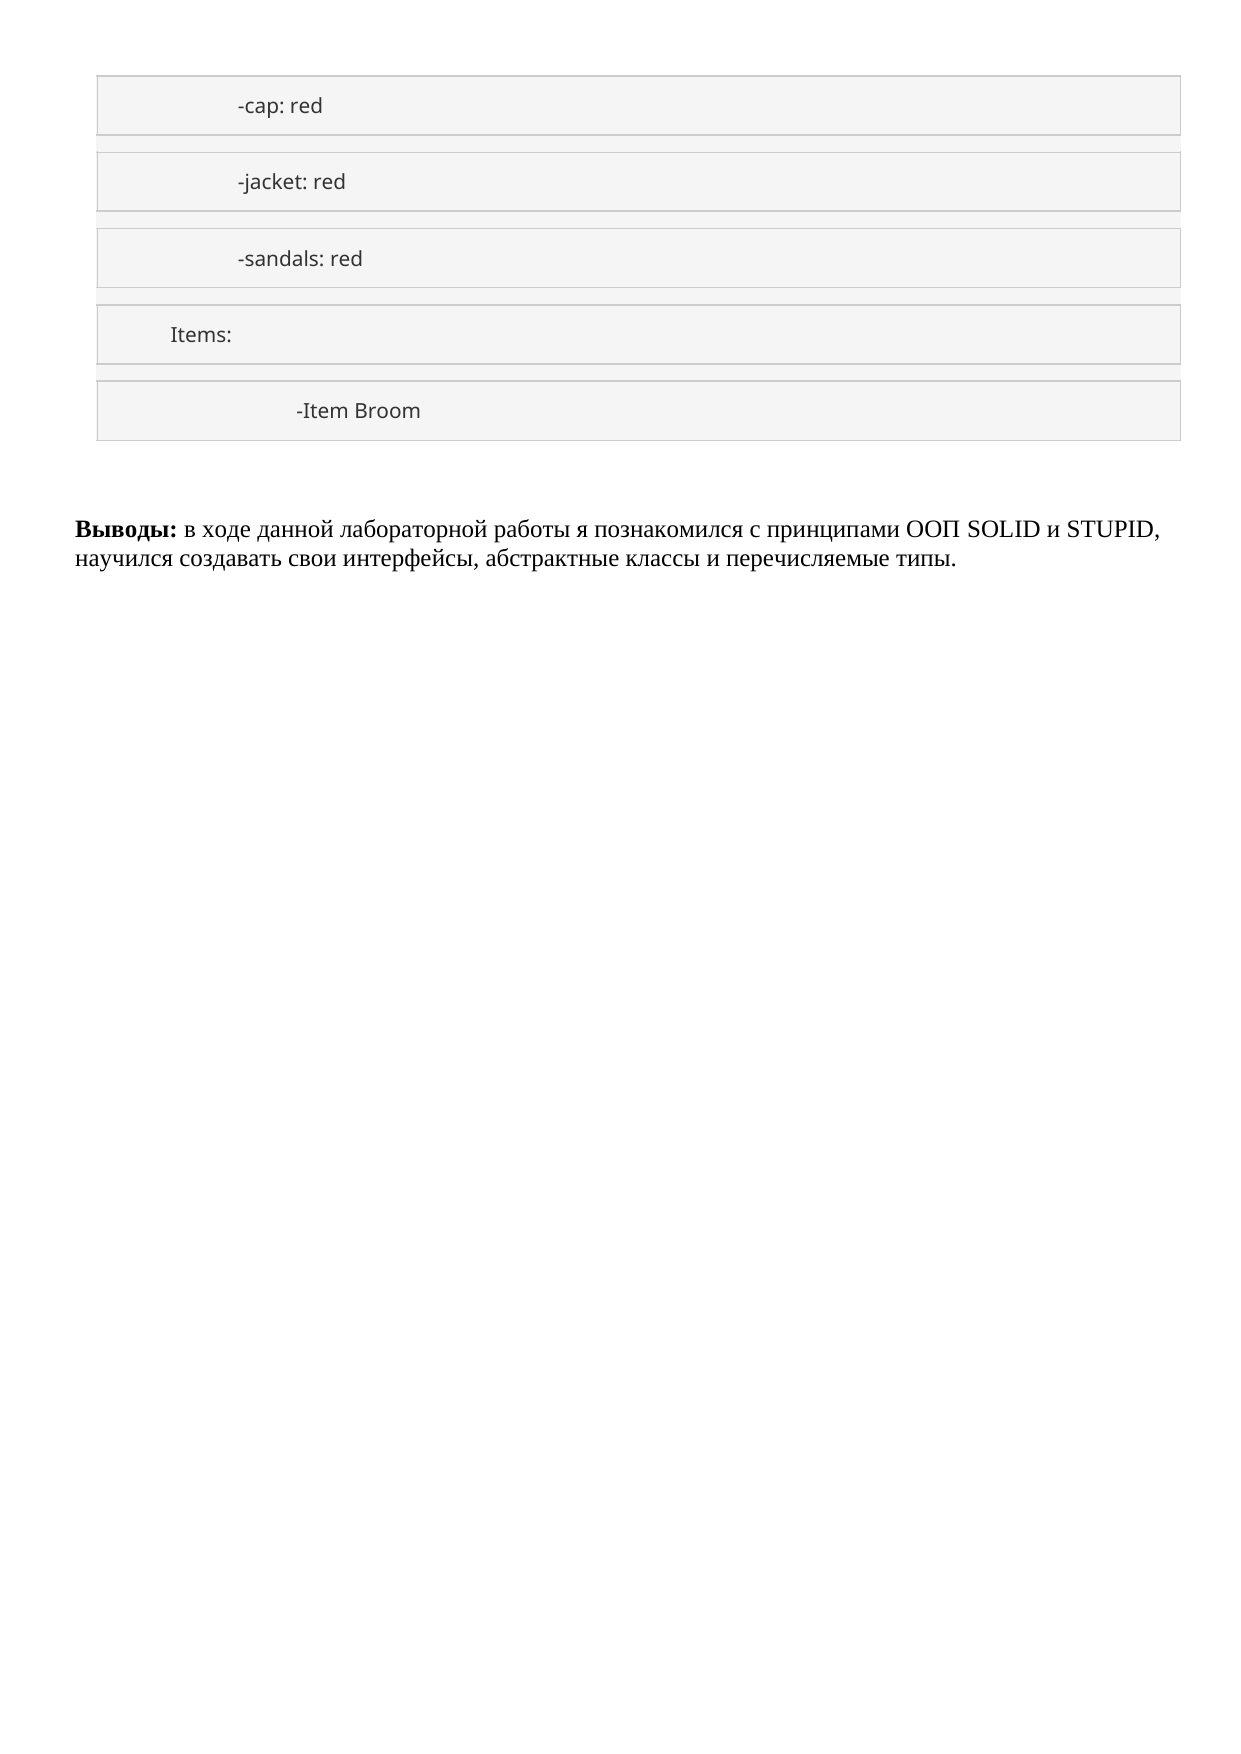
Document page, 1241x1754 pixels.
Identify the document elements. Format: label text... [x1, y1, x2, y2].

text -Item Broom [98, 382, 1180, 440]
text Выводы: в ходе данной лабораторной работы я познакомился с принципами ООП SOLID и STUPID, научился создавать свои интерфейсы, абстрактные классы и перечисляемые типы. [75, 514, 1165, 572]
text -cap: red [98, 77, 1180, 134]
text Items: [98, 306, 1180, 363]
text -sandals: red [98, 229, 1180, 287]
text -jacket: red [98, 153, 1180, 210]
